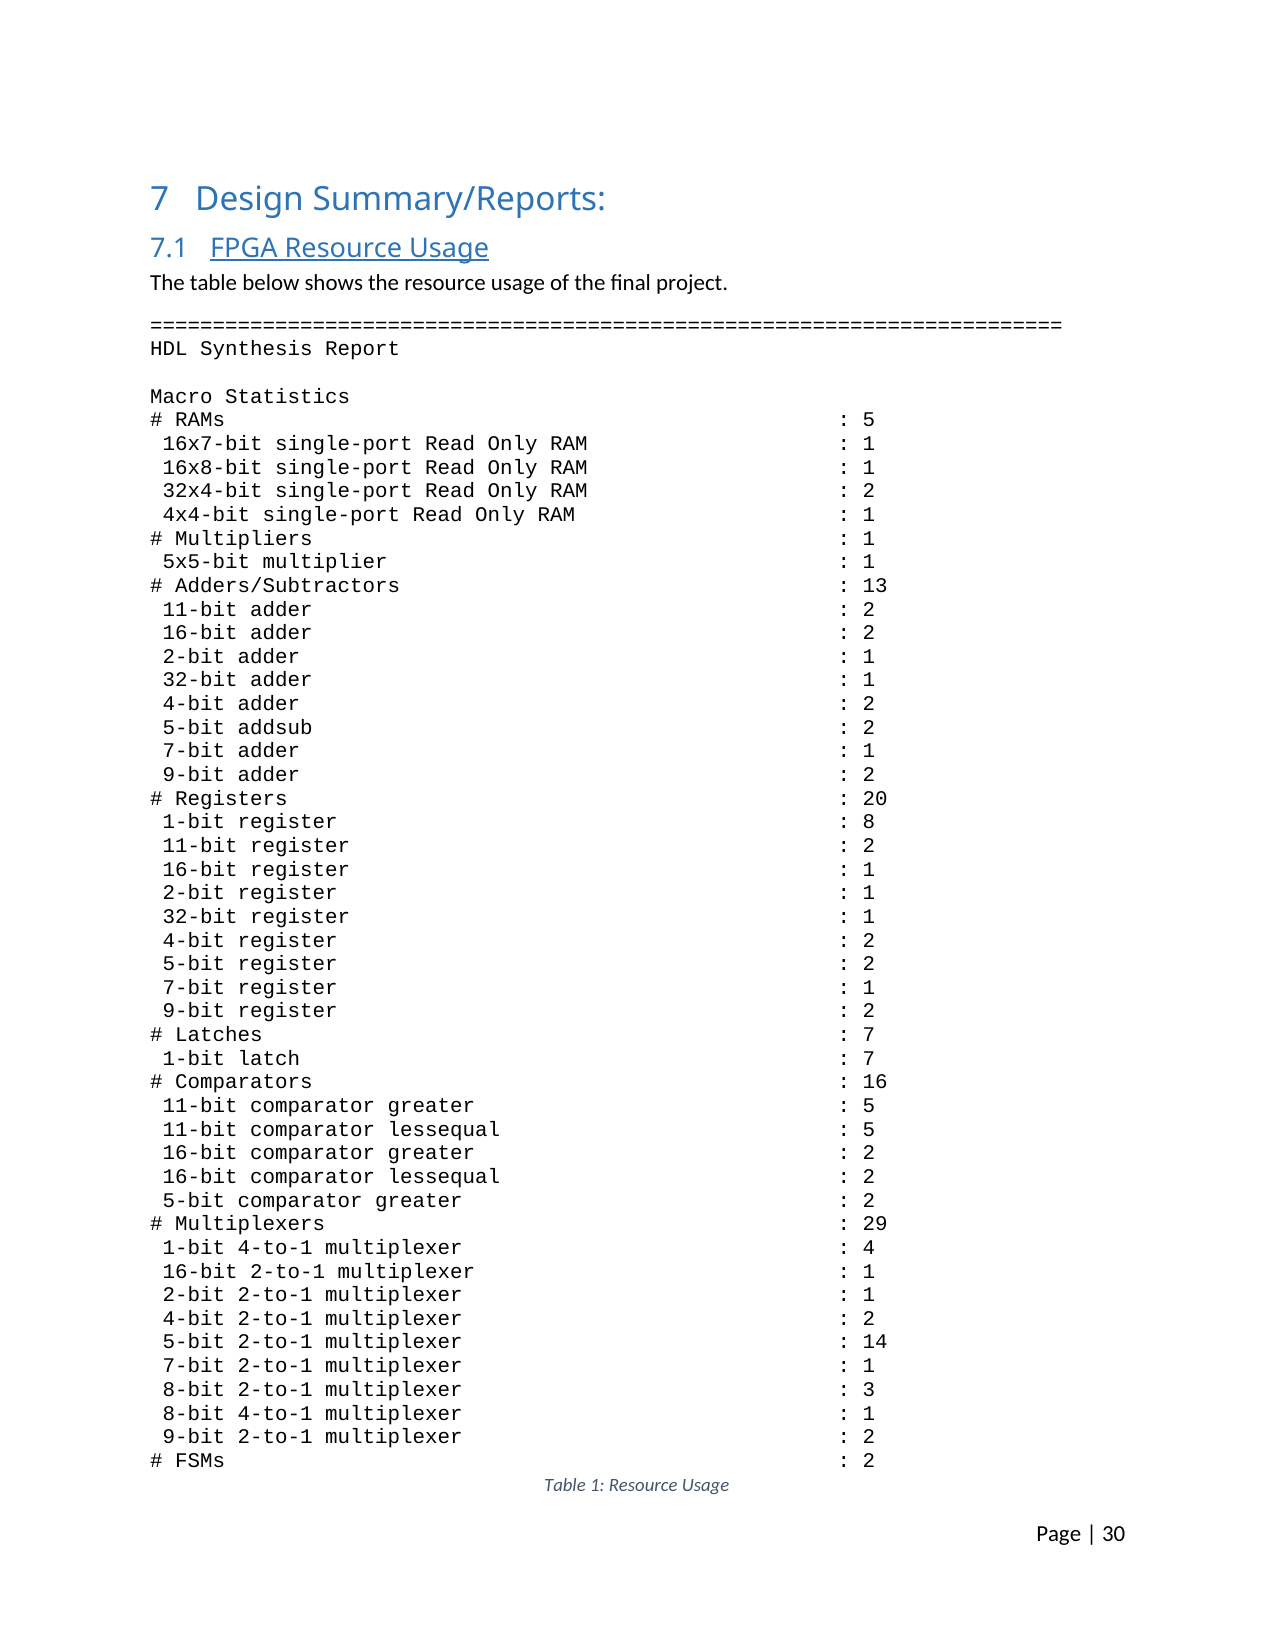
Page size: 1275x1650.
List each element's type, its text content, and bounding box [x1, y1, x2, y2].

text 16-bit register : 1 [150, 859, 1125, 882]
text 16-bit comparator greater : 2 [150, 1142, 1125, 1166]
text 4-bit 2-to-1 multiplexer : 2 [150, 1308, 1125, 1332]
text 5-bit addsub : 2 [150, 717, 1125, 740]
text # Adders/Subtractors : 13 [150, 575, 1125, 598]
text The table below shows the resource usage of the final project. [150, 268, 1125, 296]
text 8-bit 2-to-1 multiplexer : 3 [150, 1379, 1125, 1402]
text 16-bit comparator lessequal : 2 [150, 1166, 1125, 1190]
text 5x5-bit multiplier : 1 [150, 551, 1125, 575]
text HDL Synthesis Report [150, 338, 1125, 362]
text 16x7-bit single-port Read Only RAM : 1 [150, 433, 1125, 457]
text 7-bit register : 1 [150, 977, 1125, 1001]
text 2-bit adder : 1 [150, 646, 1125, 669]
text 16x8-bit single-port Read Only RAM : 1 [150, 457, 1125, 480]
text # Comparators : 16 [150, 1071, 1125, 1095]
text 9-bit adder : 2 [150, 764, 1125, 788]
text 1-bit register : 8 [150, 811, 1125, 835]
text 32x4-bit single-port Read Only RAM : 2 [150, 480, 1125, 504]
text # Latches : 7 [150, 1024, 1125, 1048]
text 1-bit 4-to-1 multiplexer : 4 [150, 1237, 1125, 1261]
text 9-bit register : 2 [150, 1001, 1125, 1024]
text 9-bit 2-to-1 multiplexer : 2 [150, 1426, 1125, 1450]
text 2-bit register : 1 [150, 882, 1125, 906]
text # RAMs : 5 [150, 409, 1125, 433]
text 5-bit comparator greater : 2 [150, 1190, 1125, 1213]
text 11-bit comparator lessequal : 5 [150, 1119, 1125, 1142]
text 4-bit register : 2 [150, 929, 1125, 953]
text # Registers : 20 [150, 788, 1125, 811]
text 2-bit 2-to-1 multiplexer : 1 [150, 1284, 1125, 1308]
text 8-bit 4-to-1 multiplexer : 1 [150, 1402, 1125, 1426]
text 11-bit comparator greater : 5 [150, 1095, 1125, 1119]
text 7-bit adder : 1 [150, 740, 1125, 764]
text 4-bit adder : 2 [150, 693, 1125, 717]
subtitle Design Summary/Reports: [150, 175, 1125, 220]
text 1-bit latch : 7 [150, 1048, 1125, 1071]
text 5-bit register : 2 [150, 953, 1125, 977]
text 7-bit 2-to-1 multiplexer : 1 [150, 1355, 1125, 1379]
subtitle FPGA Resource Usage [150, 228, 1125, 265]
text 11-bit adder : 2 [150, 598, 1125, 622]
text 11-bit register : 2 [150, 835, 1125, 859]
text Table : Resource Usage [150, 1473, 1125, 1496]
text Macro Statistics [150, 386, 1125, 409]
text # Multiplexers : 29 [150, 1213, 1125, 1237]
text 5-bit 2-to-1 multiplexer : 14 [150, 1332, 1125, 1355]
text 16-bit 2-to-1 multiplexer : 1 [150, 1261, 1125, 1284]
text ========================================================================= [150, 315, 1125, 338]
text 32-bit register : 1 [150, 906, 1125, 929]
text # Multipliers : 1 [150, 528, 1125, 551]
text # FSMs : 2 [150, 1450, 1125, 1473]
text 4x4-bit single-port Read Only RAM : 1 [150, 504, 1125, 528]
text 16-bit adder : 2 [150, 622, 1125, 646]
text 32-bit adder : 1 [150, 669, 1125, 693]
